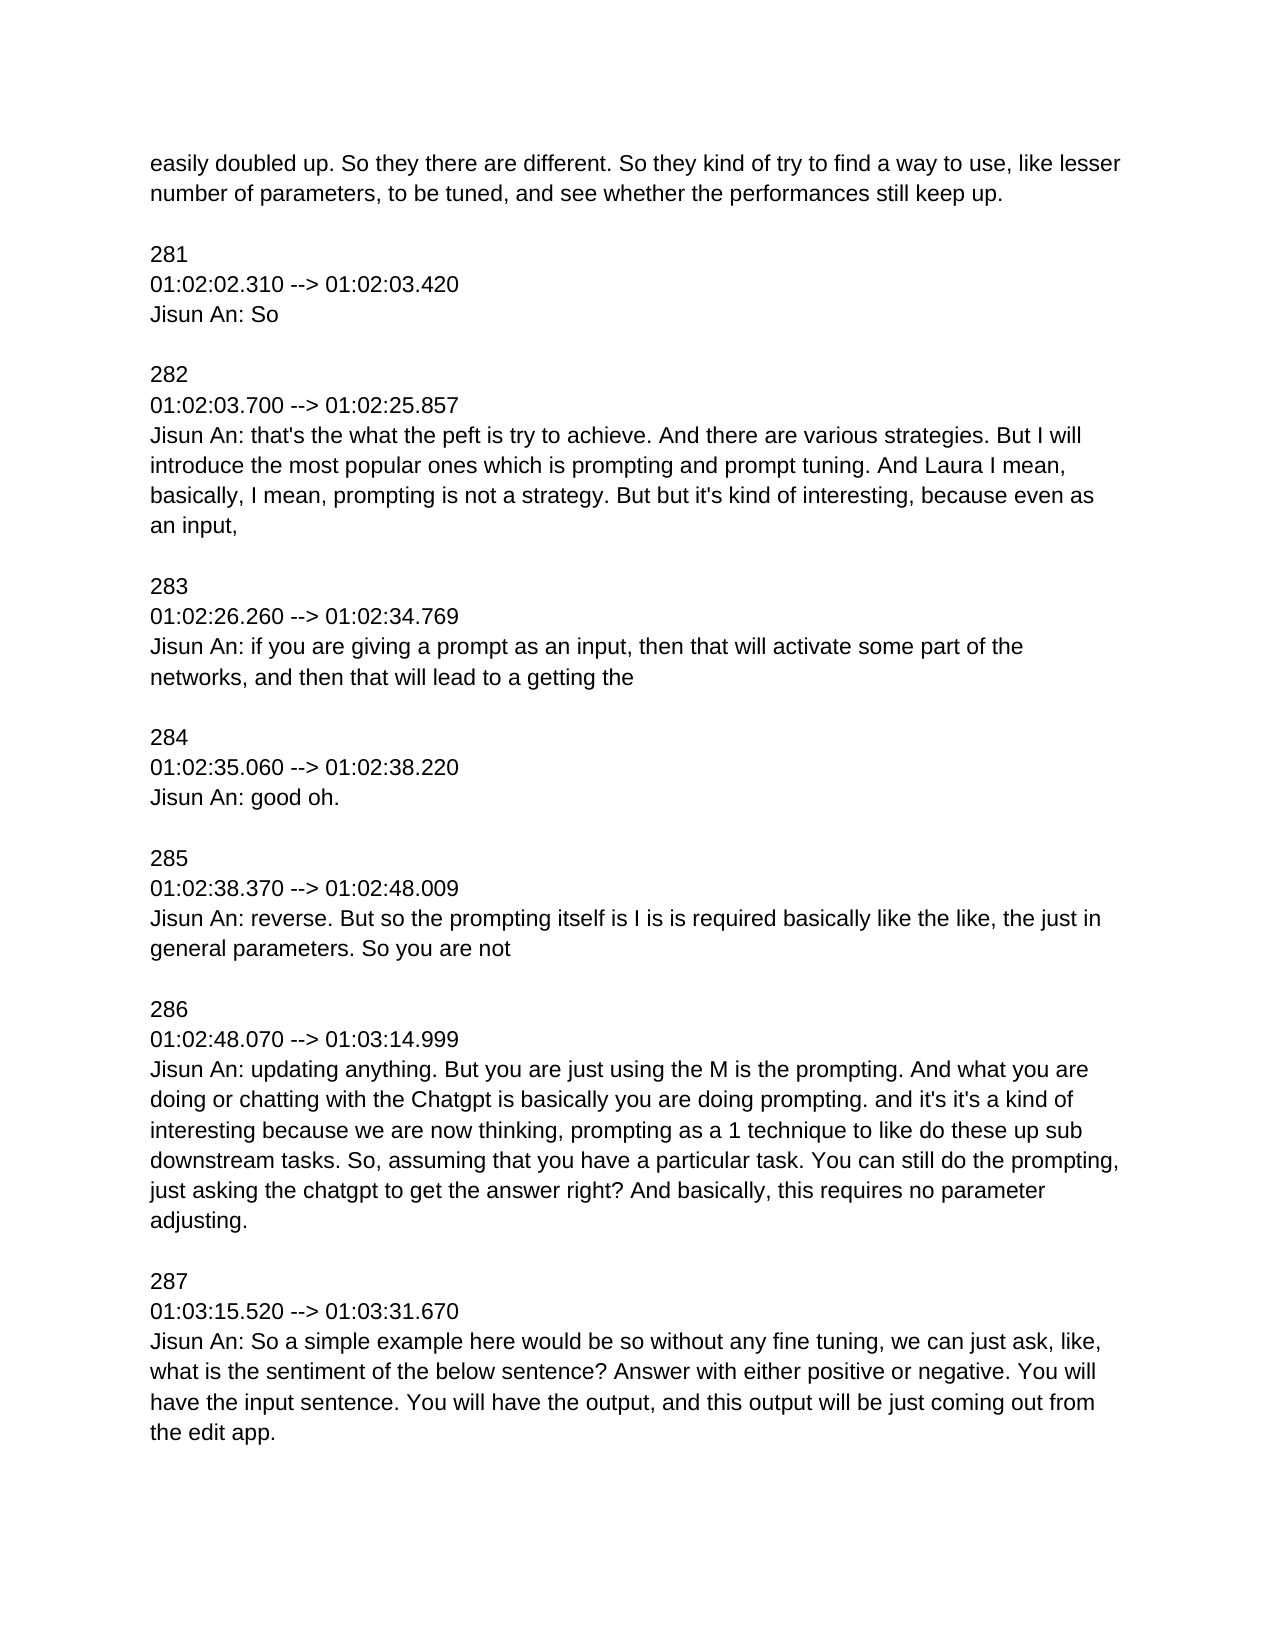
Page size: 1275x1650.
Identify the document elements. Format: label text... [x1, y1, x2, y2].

text 01:02:26.260 --> 01:02:34.769 [150, 603, 1125, 629]
text Jisun An: good oh. [150, 784, 1125, 811]
text 01:02:03.700 --> 01:02:25.857 [150, 392, 1125, 418]
text 01:02:38.370 --> 01:02:48.009 [150, 875, 1125, 901]
text 287 [150, 1268, 1125, 1294]
text Jisun An: So a simple example here would be so without any fine tuning, we can just ask, like, what is the sentiment of the below sentence? Answer with either positive or negative. You will have the input sentence. You will have the output, and this output will be just coming out from the edit app. [150, 1328, 1125, 1445]
text 284 [150, 724, 1125, 750]
text Jisun An: updating anything. But you are just using the M is the prompting. And what you are doing or chatting with the Chatgpt is basically you are doing prompting. and it's it's a kind of interesting because we are now thinking, prompting as a 1 technique to like do these up sub downstream tasks. So, assuming that you have a particular task. You can still do the prompting, just asking the chatgpt to get the answer right? And basically, this requires no parameter adjusting. [150, 1056, 1125, 1234]
text 285 [150, 845, 1125, 871]
text Jisun An: if you are giving a prompt as an input, then that will activate some part of the networks, and then that will lead to a getting the [150, 633, 1125, 690]
text 01:02:02.310 --> 01:02:03.420 [150, 271, 1125, 297]
text 01:02:35.060 --> 01:02:38.220 [150, 754, 1125, 781]
text 282 [150, 361, 1125, 388]
text 01:03:15.520 --> 01:03:31.670 [150, 1298, 1125, 1324]
text 286 [150, 996, 1125, 1022]
text Jisun An: So [150, 301, 1125, 327]
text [150, 150, 1125, 207]
text Jisun An: that's the what the peft is try to achieve. And there are various strategies. But I will introduce the most popular ones which is prompting and prompt tuning. And Laura I mean, basically, I mean, prompting is not a strategy. But but it's kind of interesting, because even as an input, [150, 422, 1125, 539]
text Jisun An: reverse. But so the prompting itself is I is is required basically like the like, the just in general parameters. So you are not [150, 905, 1125, 962]
text 281 [150, 241, 1125, 267]
text 283 [150, 573, 1125, 599]
text 01:02:48.070 --> 01:03:14.999 [150, 1026, 1125, 1052]
